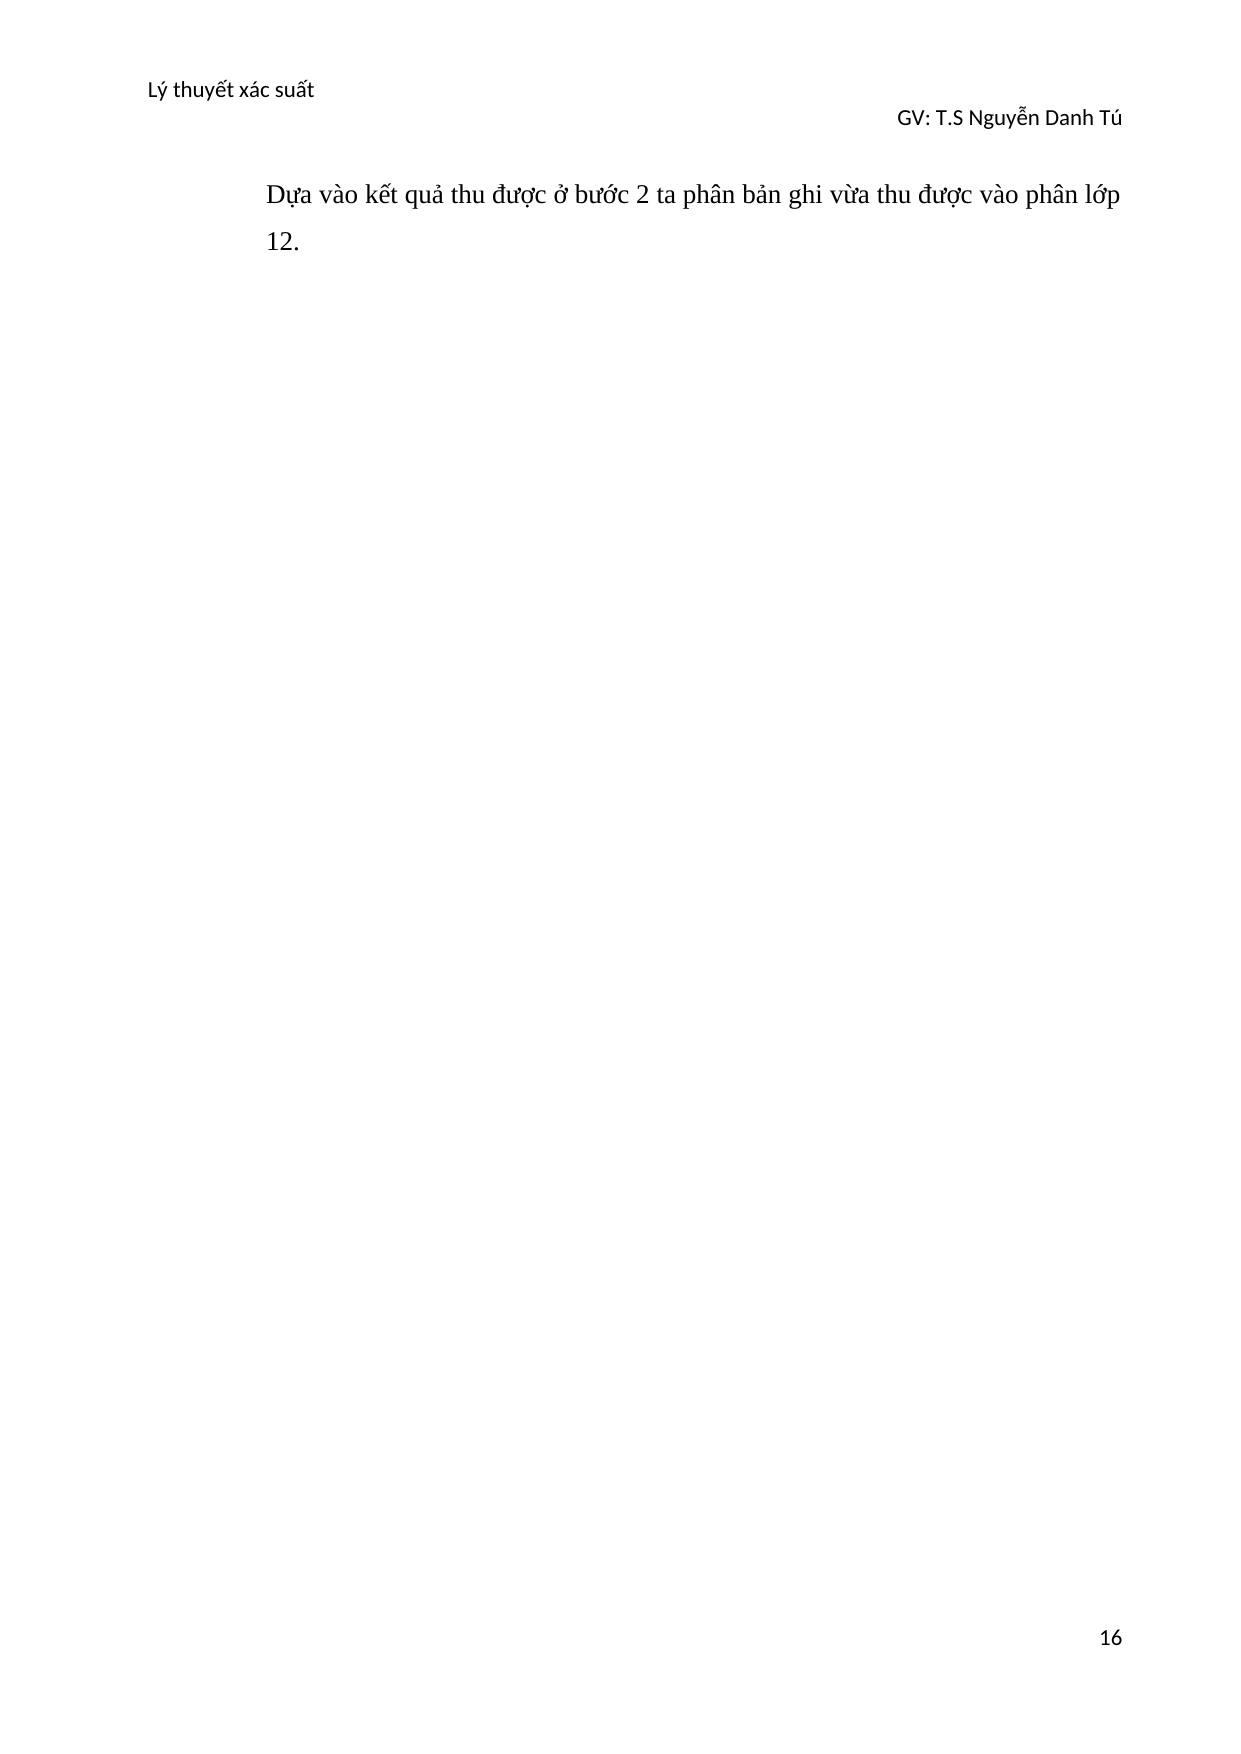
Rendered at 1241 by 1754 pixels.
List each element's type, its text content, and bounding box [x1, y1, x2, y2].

list Dựa vào kết quả thu được ở bước 2 ta phân bản ghi vừa thu được vào phân lớp 12. [265, 178, 1122, 256]
